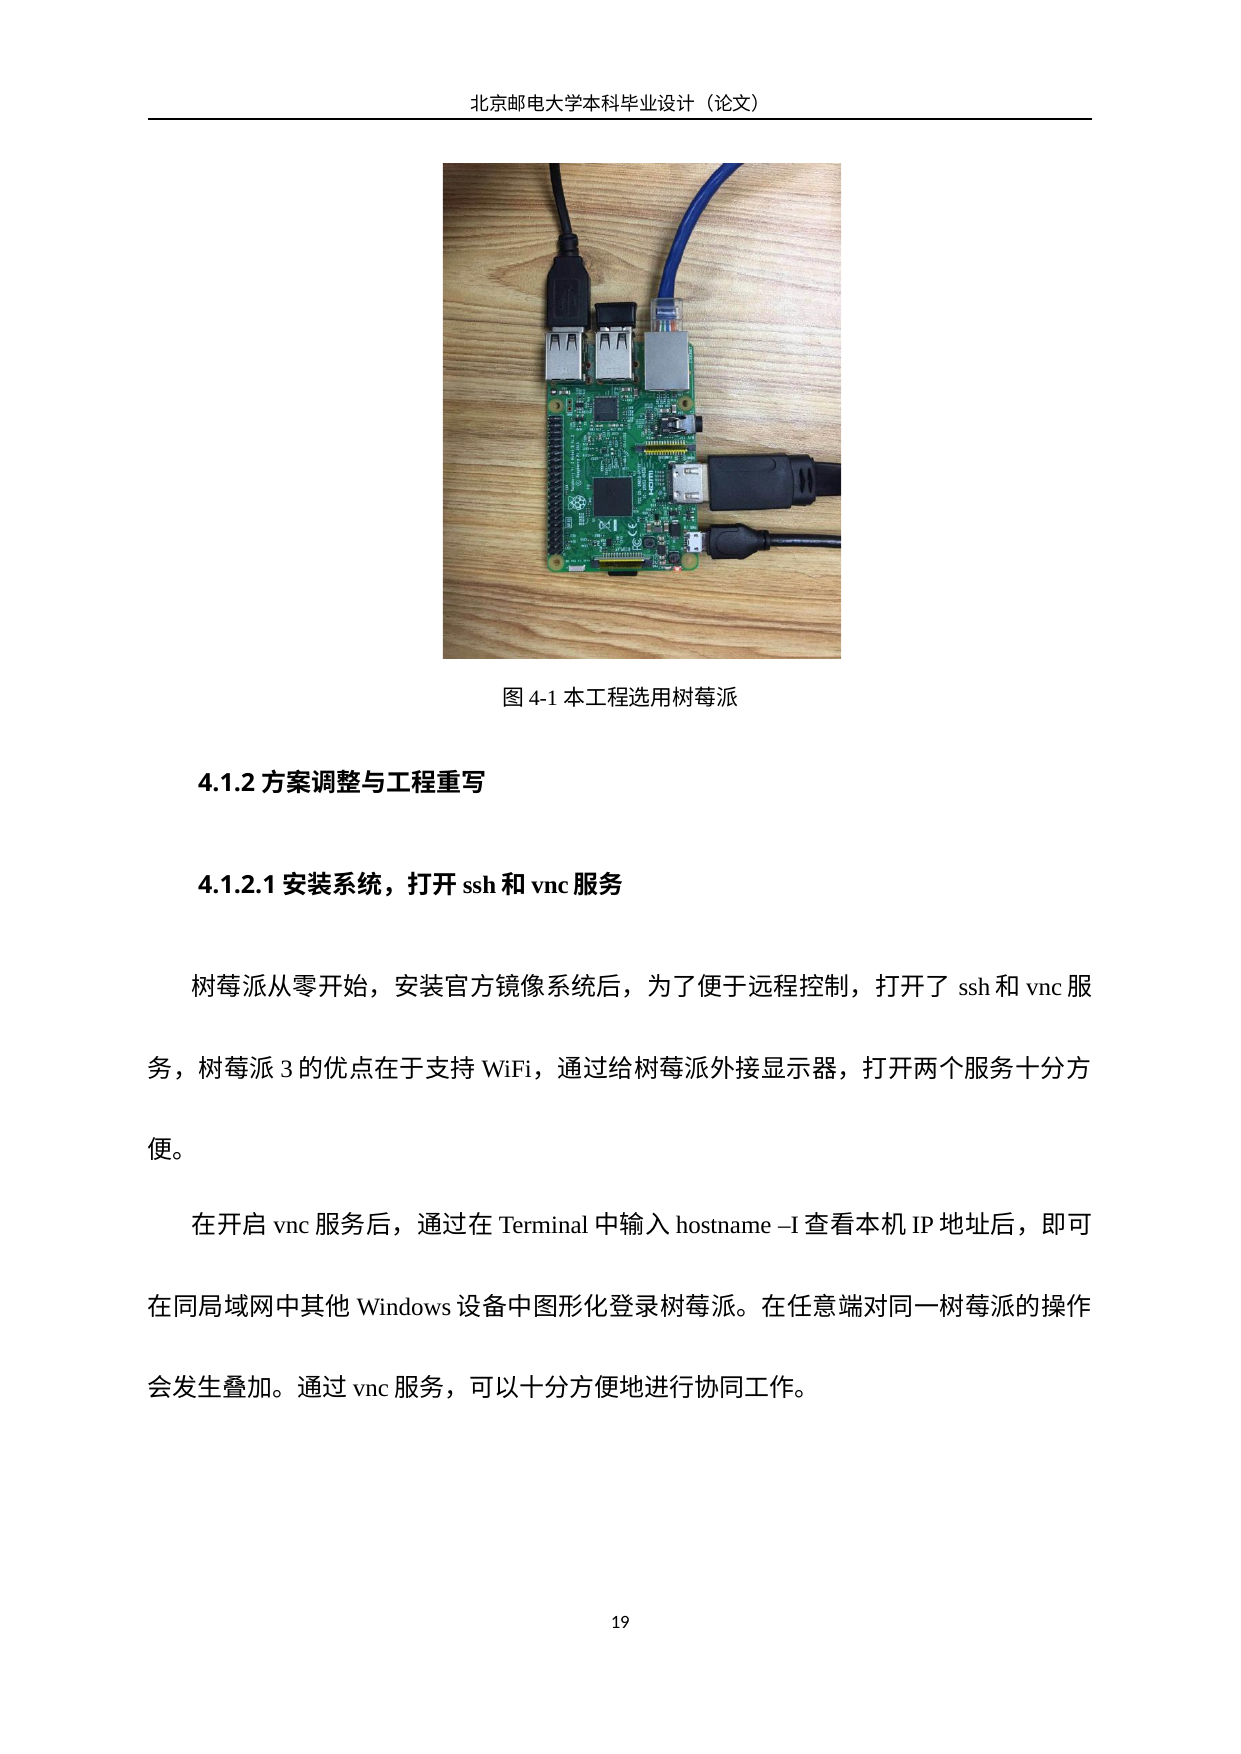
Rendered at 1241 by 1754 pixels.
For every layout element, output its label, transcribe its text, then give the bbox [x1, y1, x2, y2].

text 在开启vnc服务后，通过在Terminal中输入hostname –I查看本机IP地址后，即可在同局域网中其他Windows设备中图形化登录树莓派。在任意端对同一树莓派的操作会发生叠加。通过vnc服务，可以十分方便地进行协同工作。 [148, 1189, 1092, 1420]
text 树莓派从零开始，安装官方镜像系统后，为了便于远程控制，打开了ssh和vnc服务，树莓派3的优点在于支持WiFi，通过给树莓派外接显示器，打开两个服务十分方便。 [148, 951, 1092, 1182]
picture [442, 163, 842, 659]
text 图4-1 本工程选用树莓派 [148, 679, 1092, 713]
subtitle 4.1.2 方案调整与工程重写 [148, 747, 1092, 814]
subtitle 4.1.2.1 安装系统，打开ssh和vnc服务 [148, 849, 1092, 917]
